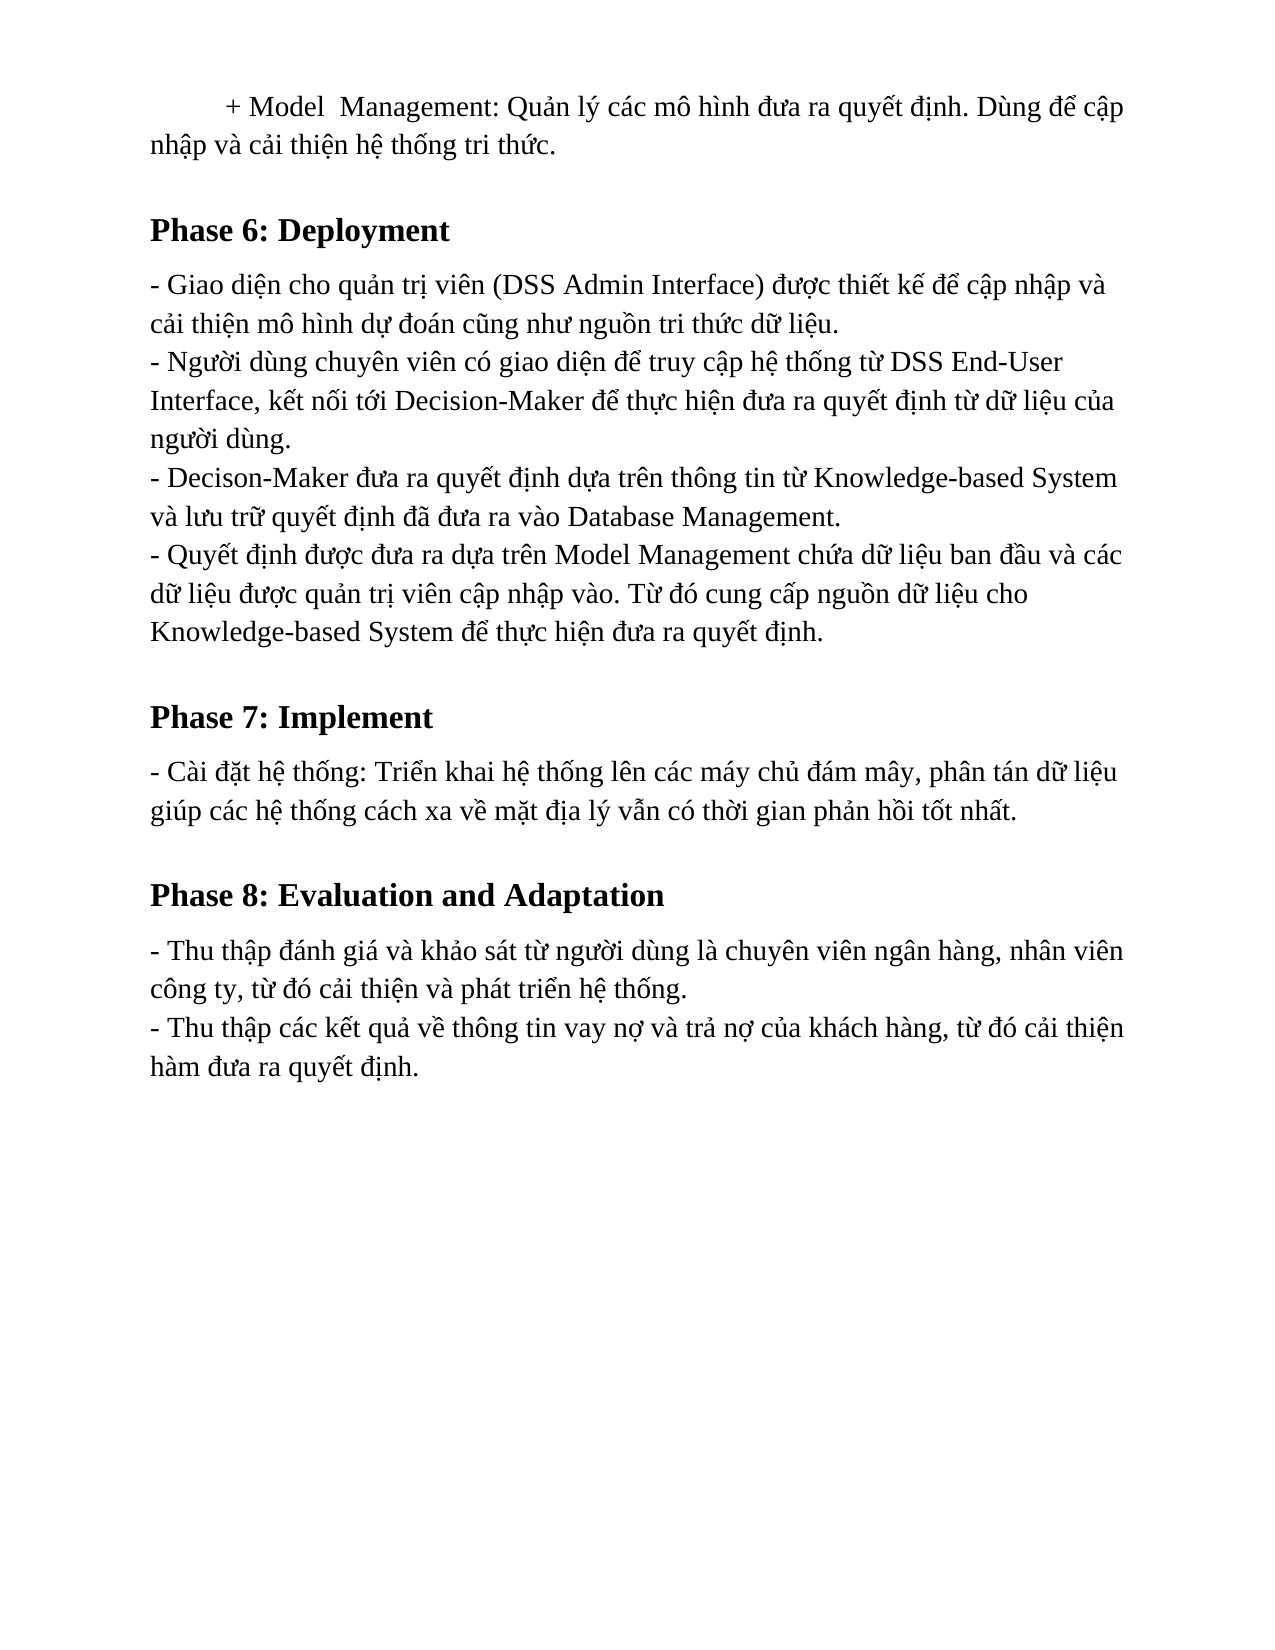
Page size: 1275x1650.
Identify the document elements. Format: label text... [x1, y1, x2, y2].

text Phase 8: Evaluation and Adaptation [150, 876, 1124, 914]
text - Giao diện cho quản trị viên (DSS Admin Interface) được thiết kế để cập nhập và cải thiện mô hình dự đoán cũng như nguồn tri thức dữ liệu. [150, 267, 1124, 339]
text - Decison-Maker đưa ra quyết định dựa trên thông tin từ Knowledge-based System và lưu trữ quyết định đã đưa ra vào Database Management. [150, 460, 1124, 532]
text - Thu thập các kết quả về thông tin vay nợ và trả nợ của khách hàng, từ đó cải thiện hàm đưa ra quyết định. [150, 1010, 1124, 1082]
text Phase 6: Deployment [150, 210, 1124, 248]
text - Thu thập đánh giá và khảo sát từ người dùng là chuyên viên ngân hàng, nhân viên công ty, từ đó cải thiện và phát triển hệ thống. [150, 933, 1124, 1005]
text - Cài đặt hệ thống: Triển khai hệ thống lên các máy chủ đám mây, phân tán dữ liệu giúp các hệ thống cách xa về mặt địa lý vẫn có thời gian phản hồi tốt nhất. [150, 754, 1124, 826]
text - Quyết định được đưa ra dựa trên Model Management chứa dữ liệu ban đầu và các dữ liệu được quản trị viên cập nhập vào. Từ đó cung cấp nguồn dữ liệu cho Knowledge-based System để thực hiện đưa ra quyết định. [150, 537, 1124, 648]
text - Người dùng chuyên viên có giao diện để truy cập hệ thống từ DSS End-User Interface, kết nối tới Decision-Maker để thực hiện đưa ra quyết định từ dữ liệu của người dùng. [150, 344, 1124, 455]
text Phase 7: Implement [150, 697, 1124, 735]
text + Model Management: Quản lý các mô hình đưa ra quyết định. Dùng để cập nhập và cải thiện hệ thống tri thức. [150, 89, 1124, 161]
